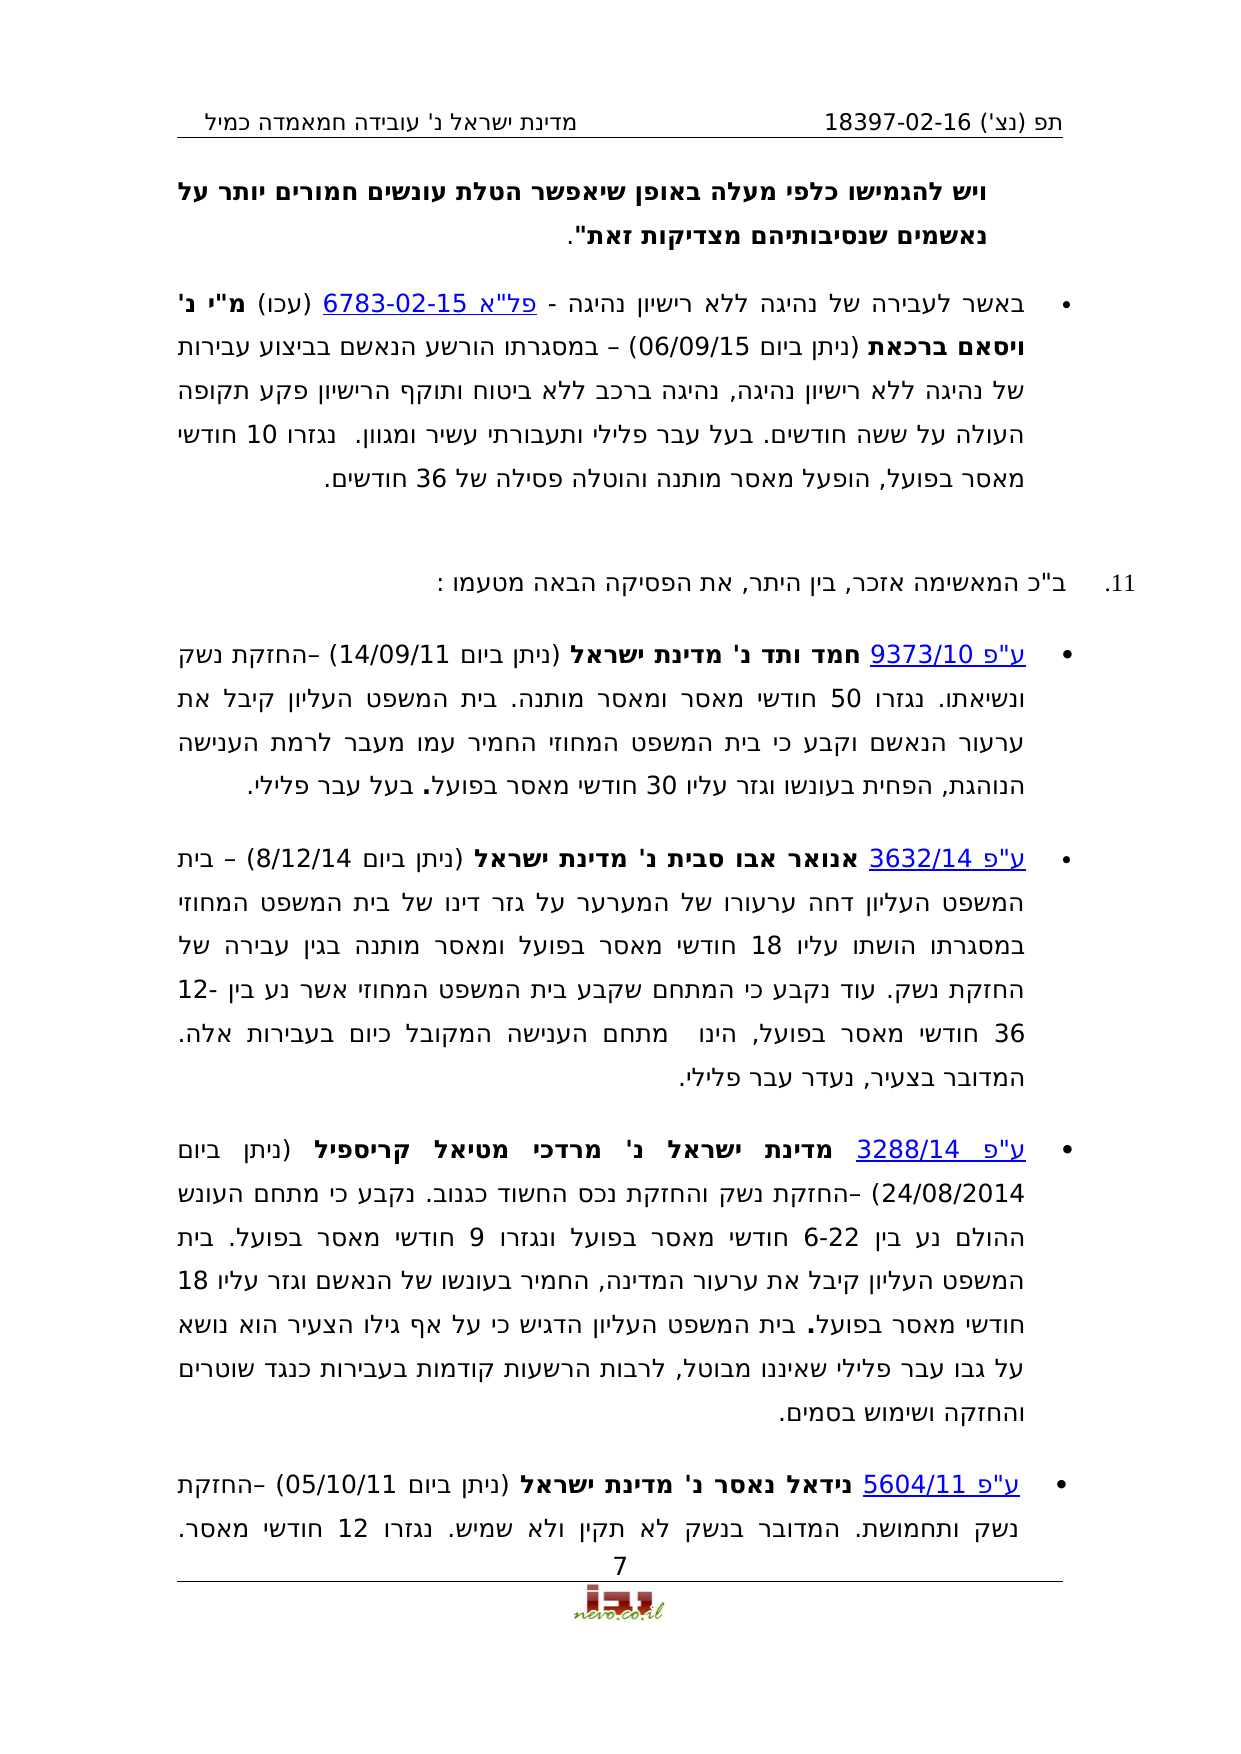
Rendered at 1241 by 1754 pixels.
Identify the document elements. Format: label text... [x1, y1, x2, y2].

list באשר לעבירה של נהיגה ללא רישיון נהיגה - פל"א 6783-02-15 (עכו) מ"י נ' ויסאם ברכאת (ניתן ביום 06/09/15) – במסגרתו הורשע הנאשם בביצוע עבירות של נהיגה ללא רישיון נהיגה, נהיגה ברכב ללא ביטוח ותוקף הרישיון פקע תקופה העולה על ששה חודשים. בעל עבר פלילי ותעבורתי עשיר ומגוון. נגזרו 10 חודשי מאסר בפועל, הופעל מאסר מותנה והוטלה פסילה של 36 חודשים. [177, 289, 1063, 493]
picture [574, 1584, 666, 1621]
list ע"פ 9373/10 חמד ותד נ' מדינת ישראל (ניתן ביום 14/09/11) –החזקת נשק ונשיאתו. נגזרו 50 חודשי מאסר ומאסר מותנה. בית המשפט העליון קיבל את ערעור הנאשם וקבע כי בית המשפט המחוזי החמיר עמו מעבר לרמת הענישה הנוהגת, הפחית בעונשו וגזר עליו 30 חודשי מאסר בפועל. בעל עבר פלילי. [177, 640, 1063, 801]
list ע"פ 3632/14 אנואר אבו סבית נ' מדינת ישראל (ניתן ביום 8/12/14) – בית המשפט העליון דחה ערעורו של המערער על גזר דינו של בית המשפט המחוזי במסגרתו הושתו עליו 18 חודשי מאסר בפועל ומאסר מותנה בגין עבירה של החזקת נשק. עוד נקבע כי המתחם שקבע בית המשפט המחוזי אשר נע בין 12-36 חודשי מאסר בפועל, הינו מתחם הענישה המקובל כיום בעבירות אלה. המדובר בצעיר, נעדר עבר פלילי. [177, 844, 1063, 1092]
list ב"כ המאשימה אזכר, בין היתר, את הפסיקה הבאה מטעמו : [177, 568, 1104, 597]
list ע"פ 3288/14 מדינת ישראל נ' מרדכי מטיאל קריספיל (ניתן ביום 24/08/2014) –החזקת נשק והחזקת נכס החשוד כגנוב. נקבע כי מתחם העונש ההולם נע בין 6-22 חודשי מאסר בפועל ונגזרו 9 חודשי מאסר בפועל. בית המשפט העליון קיבל את ערעור המדינה, החמיר בעונשו של הנאשם וגזר עליו 18 חודשי מאסר בפועל. בית המשפט העליון הדגיש כי על אף גילו הצעיר הוא נושא על גבו עבר פלילי שאיננו מבוטל, לרבות הרשעות קודמות בעבירות כנגד שוטרים והחזקה ושימוש בסמים. [177, 1135, 1063, 1427]
